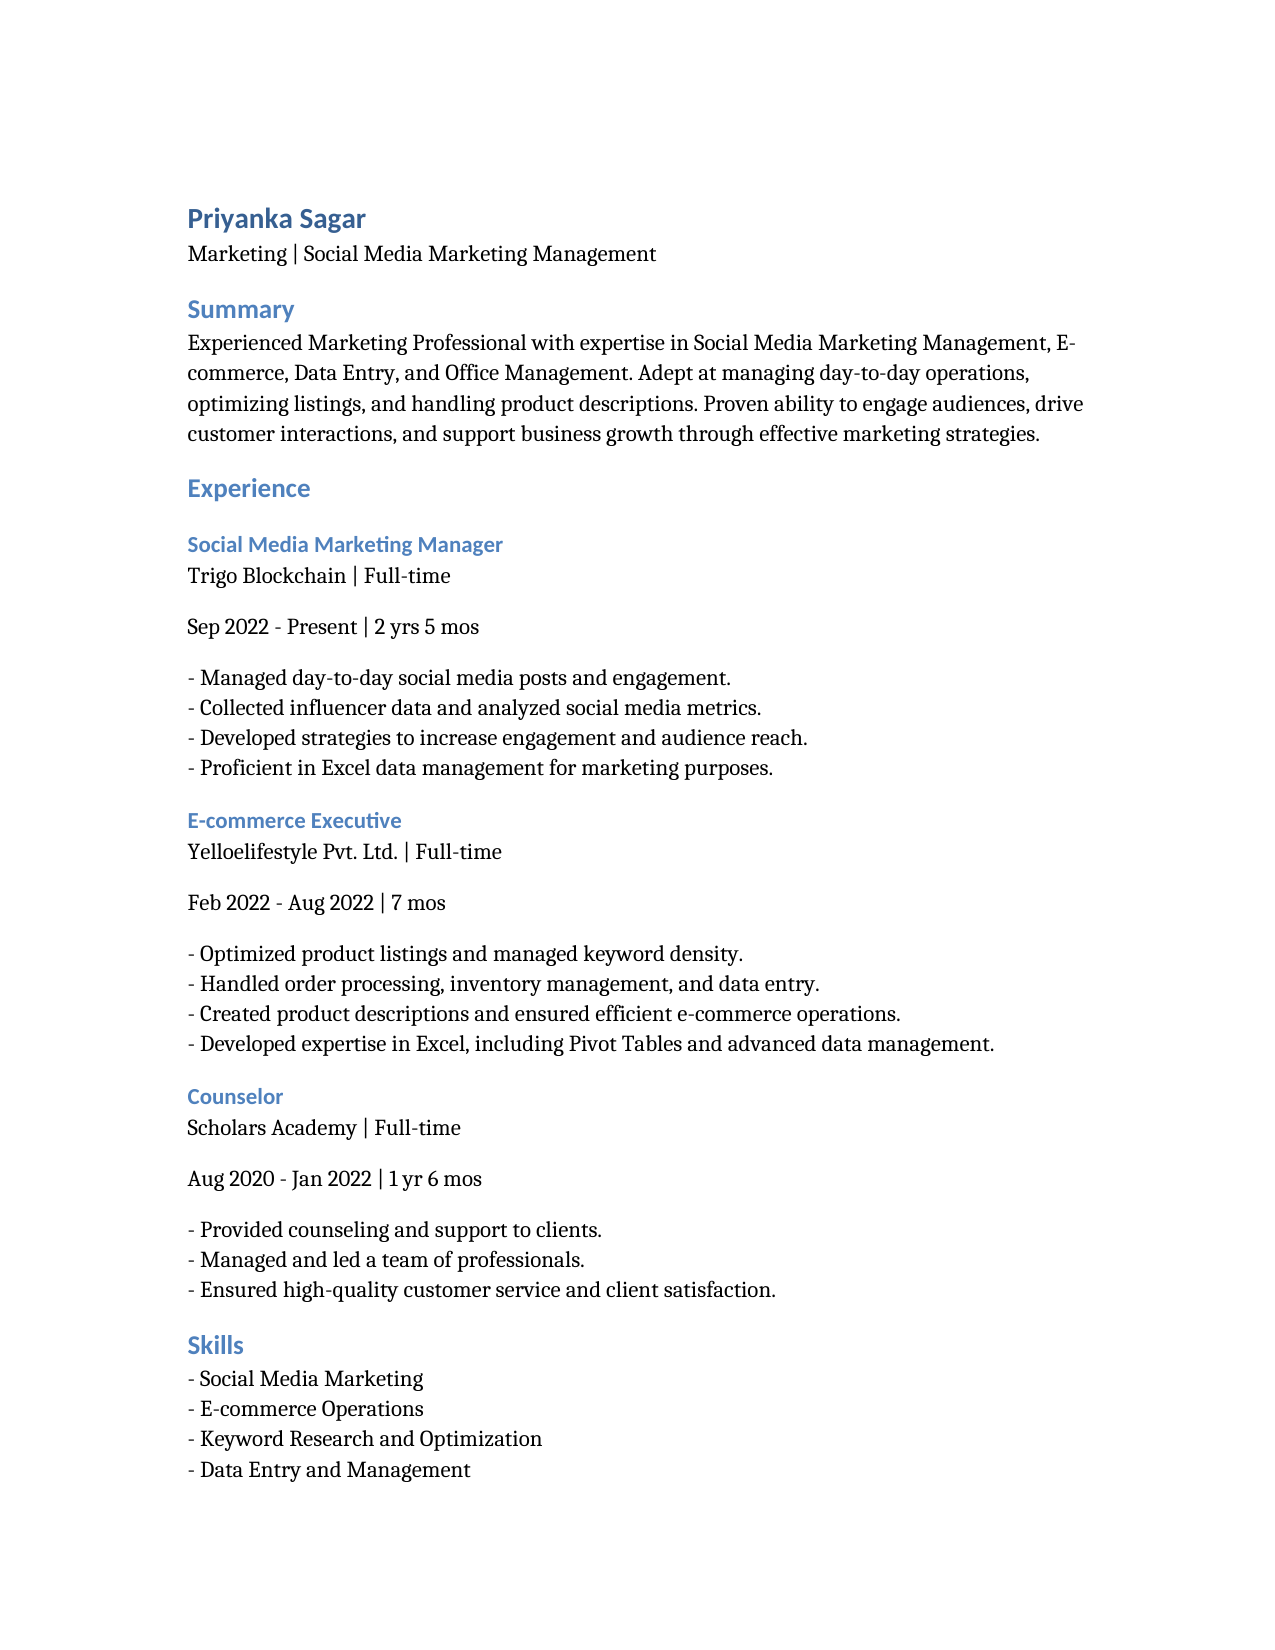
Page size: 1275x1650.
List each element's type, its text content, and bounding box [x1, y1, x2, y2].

subtitle Priyanka Sagar [187, 200, 1087, 236]
text Experienced Marketing Professional with expertise in Social Media Marketing Management, E-commerce, Data Entry, and Office Management. Adept at managing day-to-day operations, optimizing listings, and handling product descriptions. Proven ability to engage audiences, drive customer interactions, and support business growth through effective marketing strategies. [187, 330, 1087, 447]
text Trigo Blockchain | Full-time [187, 562, 1087, 589]
subtitle E-commerce Executive [187, 806, 1087, 834]
subtitle Counselor [187, 1082, 1087, 1110]
text Marketing | Social Media Marketing Management [187, 241, 1087, 267]
subtitle Summary [187, 292, 1087, 325]
text Yelloelifestyle Pvt. Ltd. | Full-time [187, 838, 1087, 865]
text - Managed day-to-day social media posts and engagement. - Collected influencer data and analyzed social media metrics. - Developed strategies to increase engagement and audience reach. - Proficient in Excel data management for marketing purposes. [187, 664, 1087, 782]
subtitle Skills [187, 1328, 1087, 1361]
text Sep 2022 - Present | 2 yrs 5 mos [187, 613, 1087, 640]
text - Optimized product listings and managed keyword density. - Handled order processing, inventory management, and data entry. - Created product descriptions and ensured efficient e-commerce operations. - Developed expertise in Excel, including Pivot Tables and advanced data management. [187, 941, 1087, 1057]
text - Provided counseling and support to clients. - Managed and led a team of professionals. - Ensured high-quality customer service and client satisfaction. [187, 1216, 1087, 1303]
text Feb 2022 - Aug 2022 | 7 mos [187, 889, 1087, 916]
subtitle Social Media Marketing Manager [187, 530, 1087, 558]
text Aug 2020 - Jan 2022 | 1 yr 6 mos [187, 1165, 1087, 1192]
subtitle Experience [187, 472, 1087, 504]
text Scholars Academy | Full-time [187, 1114, 1087, 1141]
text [187, 1366, 1087, 1483]
